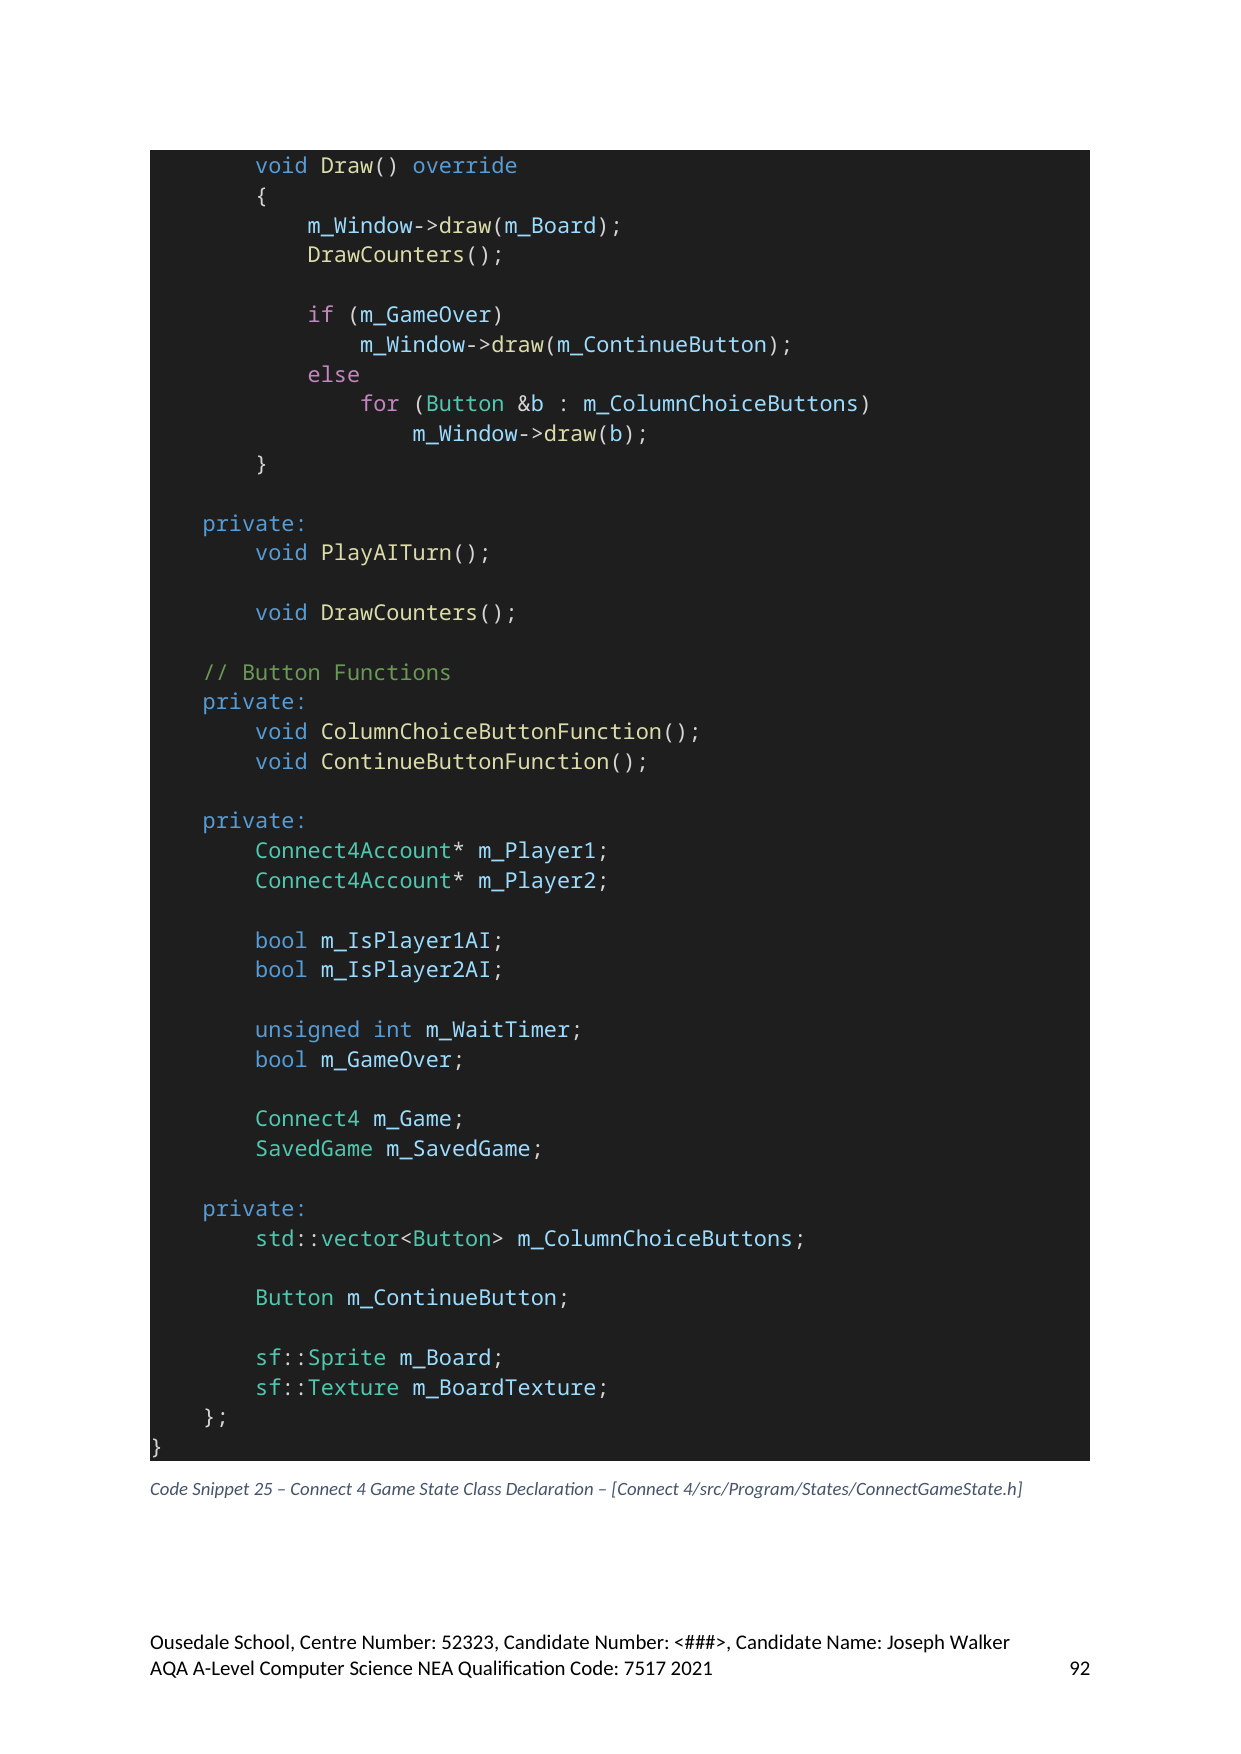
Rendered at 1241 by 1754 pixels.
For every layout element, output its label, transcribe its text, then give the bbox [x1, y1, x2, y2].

text for (Button &b : m_ColumnChoiceButtons) [150, 388, 1090, 418]
text Button m_ContinueButton; [150, 1282, 1090, 1312]
text private: [150, 805, 1090, 835]
text private: [150, 686, 1090, 716]
text void ColumnChoiceButtonFunction(); [150, 716, 1090, 746]
text Connect4Account* m_Player1; [150, 835, 1090, 865]
text Connect4Account* m_Player2; [150, 865, 1090, 895]
text bool m_IsPlayer2AI; [150, 954, 1090, 984]
text bool m_GameOver; [150, 1044, 1090, 1073]
text void PlayAITurn(); [150, 537, 1090, 567]
text unsigned int m_WaitTimer; [150, 1014, 1090, 1044]
text { [150, 180, 1090, 209]
text void DrawCounters(); [150, 597, 1090, 627]
text bool m_IsPlayer1AI; [150, 924, 1090, 954]
text private: [150, 507, 1090, 537]
text DrawCounters(); [150, 239, 1090, 269]
text } [150, 1431, 1090, 1461]
text }; [150, 1401, 1090, 1431]
text std::vector<Button> m_ColumnChoiceButtons; [150, 1222, 1090, 1252]
text } [150, 448, 1090, 478]
text private: [150, 1193, 1090, 1222]
text void ContinueButtonFunction(); [150, 746, 1090, 776]
text SavedGame m_SavedGame; [150, 1133, 1090, 1163]
text Connect4 m_Game; [150, 1103, 1090, 1133]
text m_Window->draw(m_ContinueButton); [150, 329, 1090, 358]
text m_Window->draw(b); [150, 418, 1090, 448]
text else [150, 358, 1090, 388]
text sf::Texture m_BoardTexture; [150, 1371, 1090, 1401]
text m_Window->draw(m_Board); [150, 209, 1090, 239]
text // Button Functions [150, 656, 1090, 686]
text if (m_GameOver) [150, 299, 1090, 329]
text void Draw() override [150, 150, 1090, 180]
text sf::Sprite m_Board; [150, 1342, 1090, 1371]
